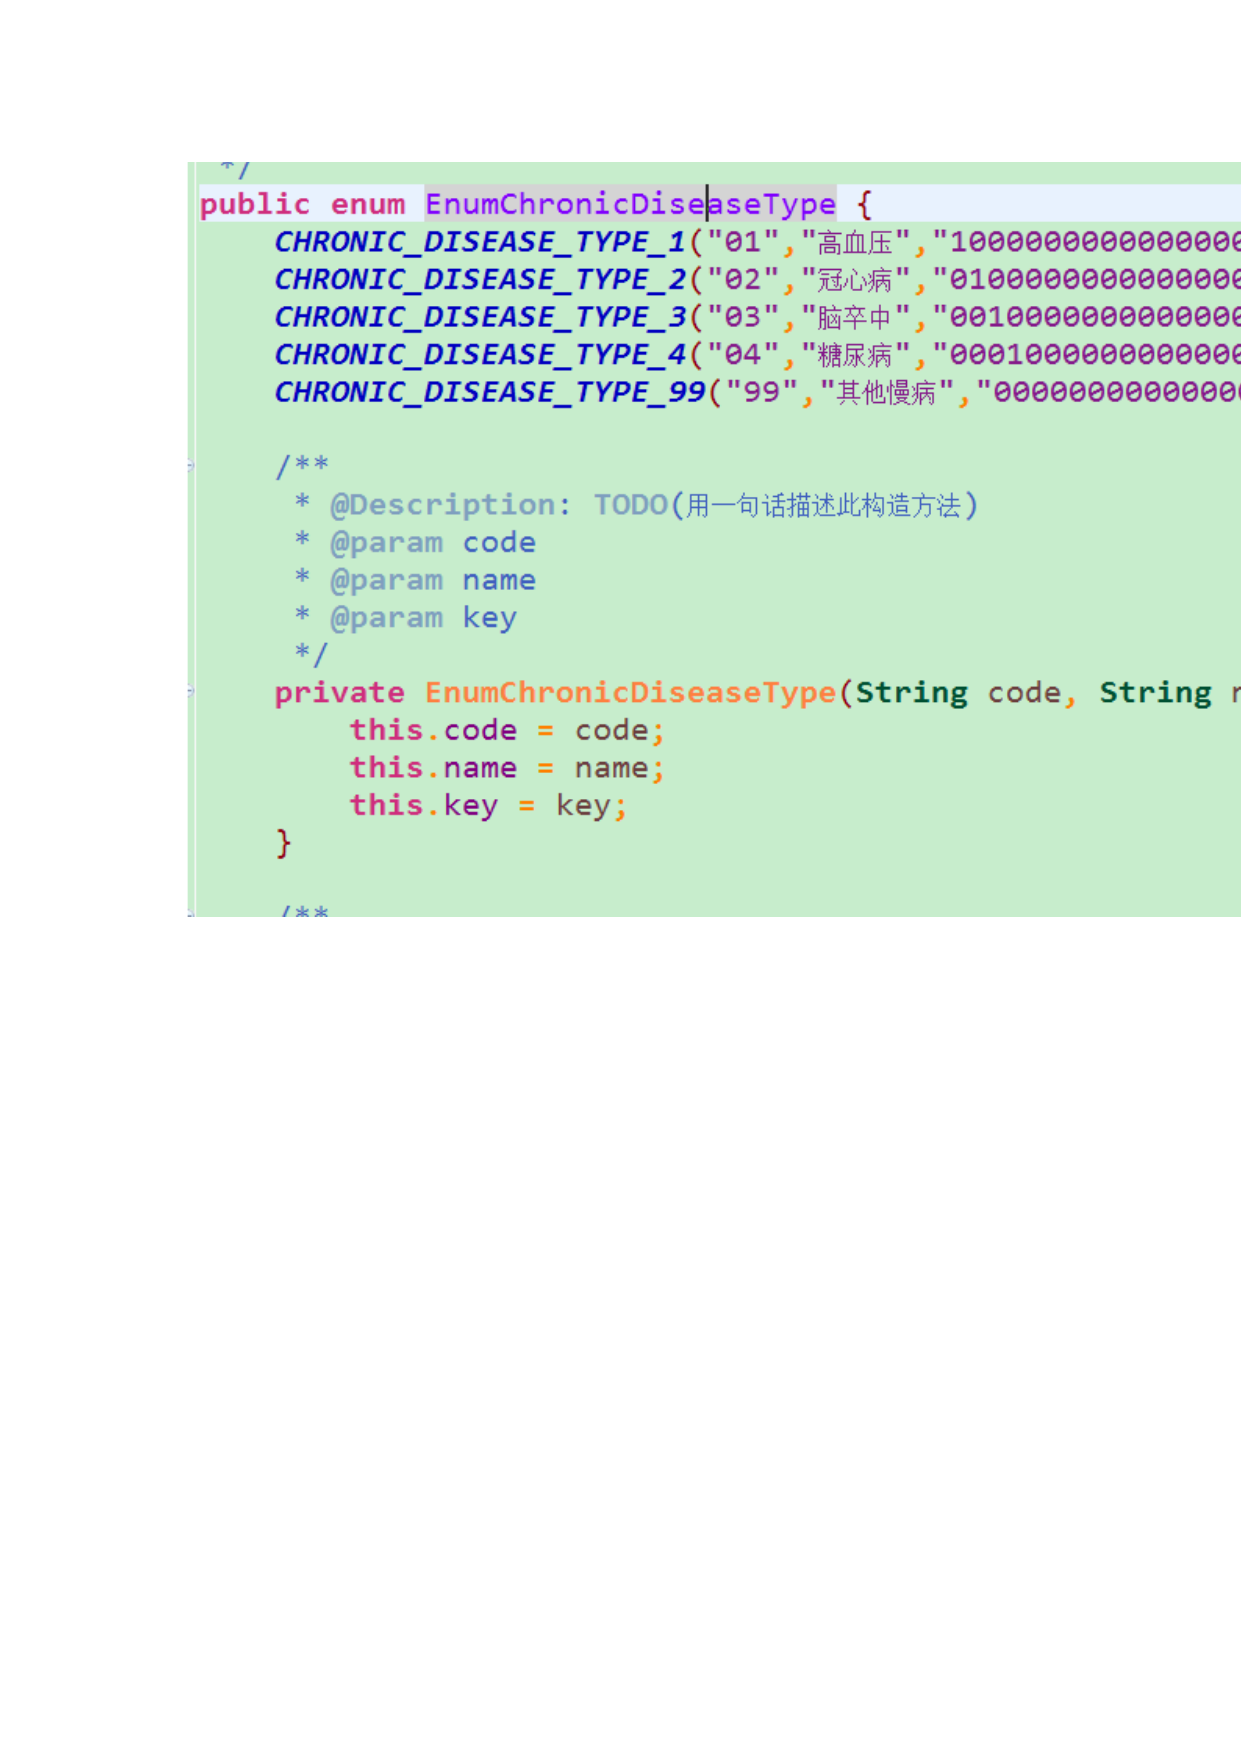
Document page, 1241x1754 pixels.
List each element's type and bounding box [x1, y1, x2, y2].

picture [187, 162, 1241, 917]
